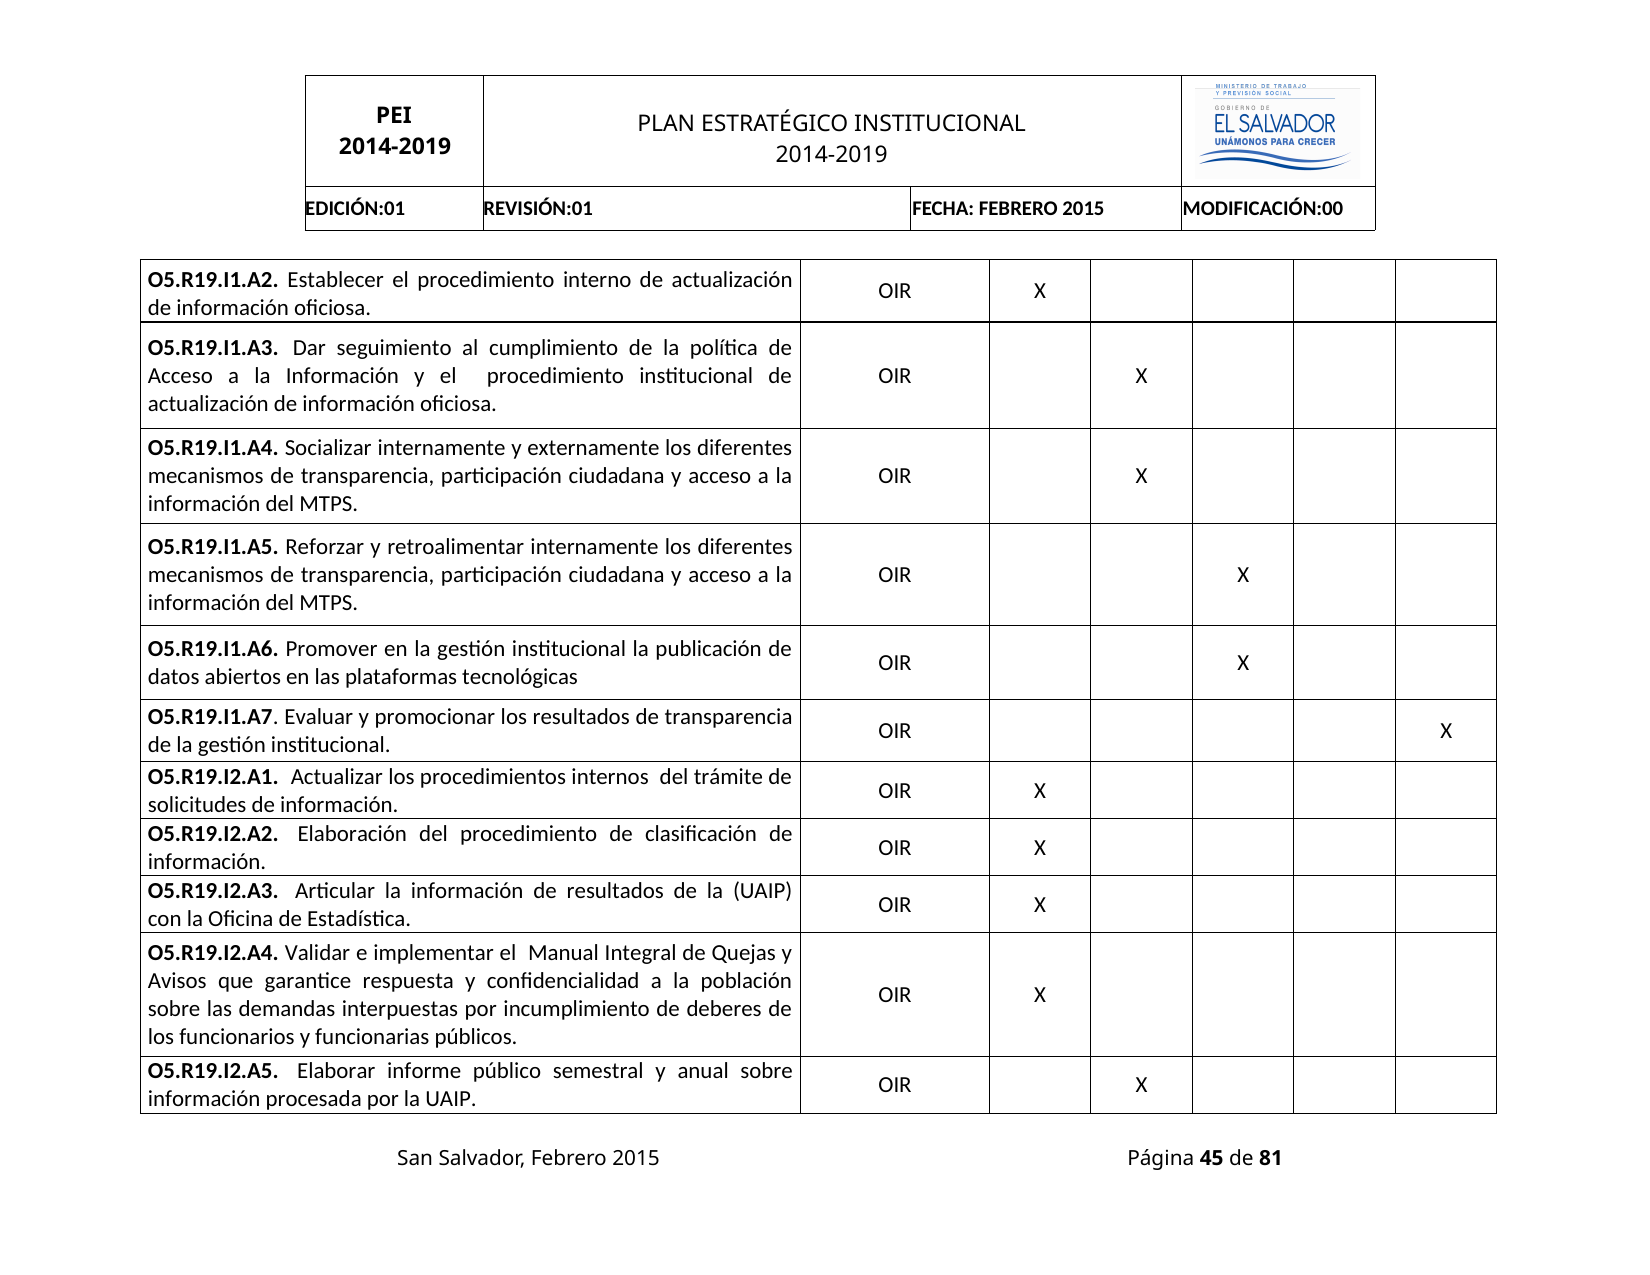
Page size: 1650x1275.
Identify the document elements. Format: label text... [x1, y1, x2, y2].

table_cell [1396, 933, 1496, 1056]
table_cell OIR [801, 260, 989, 321]
table_cell [1294, 626, 1395, 698]
table_cell OIR [801, 762, 989, 818]
table_cell O5.R19.I2.A4. Validar e implementar el Manual Integral de Quejas y Avisos que garantice respuesta y confidencialidad a la población sobre las demandas interpuestas por incumplimiento de deberes de los funcionarios y funcionarias públicos. [141, 933, 800, 1056]
table_cell [1294, 762, 1395, 818]
table_cell O5.R19.I1.A6. Promover en la gestión institucional la publicación de datos abiertos en las plataformas tecnológicas [141, 626, 800, 698]
table_cell [1294, 524, 1395, 625]
table_cell X [1396, 700, 1496, 761]
table_cell [1091, 933, 1192, 1056]
table_cell [1294, 323, 1395, 428]
table_cell O5.R19.I1.A3. Dar seguimiento al cumplimiento de la política de Acceso a la Información y el procedimiento institucional de actualización de información oficiosa. [141, 323, 800, 428]
table_cell [1294, 260, 1395, 321]
table_cell [1091, 700, 1192, 761]
table_cell X [990, 819, 1090, 875]
table_cell X [1193, 524, 1293, 625]
table_cell [1193, 819, 1293, 875]
table_cell [1396, 626, 1496, 698]
table_cell [1091, 876, 1192, 932]
table_cell OIR [801, 524, 989, 625]
table_cell [1294, 1057, 1395, 1113]
table_cell [1396, 429, 1496, 523]
table_cell [990, 1057, 1090, 1113]
table_cell [1091, 626, 1192, 698]
table_cell O5.R19.I1.A2. Establecer el procedimiento interno de actualización de información oficiosa. [141, 260, 800, 321]
table_cell OIR [801, 429, 989, 523]
table_cell [1396, 876, 1496, 932]
table_cell [990, 524, 1090, 625]
picture [1195, 82, 1361, 179]
table_cell [1396, 260, 1496, 321]
table_cell [1193, 700, 1293, 761]
table_cell O5.R19.I2.A3. Articular la información de resultados de la (UAIP) con la Oficina de Estadística. [141, 876, 800, 932]
table_cell [990, 429, 1090, 523]
table_cell [1396, 323, 1496, 428]
table_cell OIR [801, 876, 989, 932]
table_cell X [990, 762, 1090, 818]
table_cell X [990, 876, 1090, 932]
table_cell [1396, 524, 1496, 625]
table_cell [1294, 933, 1395, 1056]
table_cell [1396, 1057, 1496, 1113]
table_cell [1091, 819, 1192, 875]
table_cell [1193, 260, 1293, 321]
table_cell [1396, 819, 1496, 875]
table_cell [990, 700, 1090, 761]
table_cell O5.R19.I1.A7. Evaluar y promocionar los resultados de transparencia de la gestión institucional. [141, 700, 800, 761]
table_cell [1193, 429, 1293, 523]
table_cell [990, 323, 1090, 428]
table_cell [1091, 260, 1192, 321]
table_cell O5.R19.I1.A5. Reforzar y retroalimentar internamente los diferentes mecanismos de transparencia, participación ciudadana y acceso a la información del MTPS. [141, 524, 800, 625]
table_cell O5.R19.I2.A2. Elaboración del procedimiento de clasificación de información. [141, 819, 800, 875]
table_cell [1193, 1057, 1293, 1113]
table_cell OIR [801, 933, 989, 1056]
table_cell O5.R19.I2.A5. Elaborar informe público semestral y anual sobre información procesada por la UAIP. [141, 1057, 800, 1113]
table_cell X [1091, 1057, 1192, 1113]
table_cell X [1091, 429, 1192, 523]
table_cell O5.R19.I1.A4. Socializar internamente y externamente los diferentes mecanismos de transparencia, participación ciudadana y acceso a la información del MTPS. [141, 429, 800, 523]
table_cell [1294, 429, 1395, 523]
table_cell [1294, 819, 1395, 875]
table_cell O5.R19.I2.A1. Actualizar los procedimientos internos del trámite de solicitudes de información. [141, 762, 800, 818]
table_cell [1193, 933, 1293, 1056]
table_cell X [990, 933, 1090, 1056]
table_cell OIR [801, 626, 989, 698]
table_cell [1294, 876, 1395, 932]
table_cell OIR [801, 700, 989, 761]
table_cell [1193, 762, 1293, 818]
table_cell X [1091, 323, 1192, 428]
table_cell [990, 626, 1090, 698]
table_cell [1091, 762, 1192, 818]
table_cell [1091, 524, 1192, 625]
table_cell [1193, 323, 1293, 428]
table_cell X [1193, 626, 1293, 698]
table_cell [1396, 762, 1496, 818]
table_cell [1193, 876, 1293, 932]
table_cell OIR [801, 323, 989, 428]
table_cell OIR [801, 819, 989, 875]
table_cell OIR [801, 1057, 989, 1113]
table_cell X [990, 260, 1090, 321]
table_cell [1294, 700, 1395, 761]
